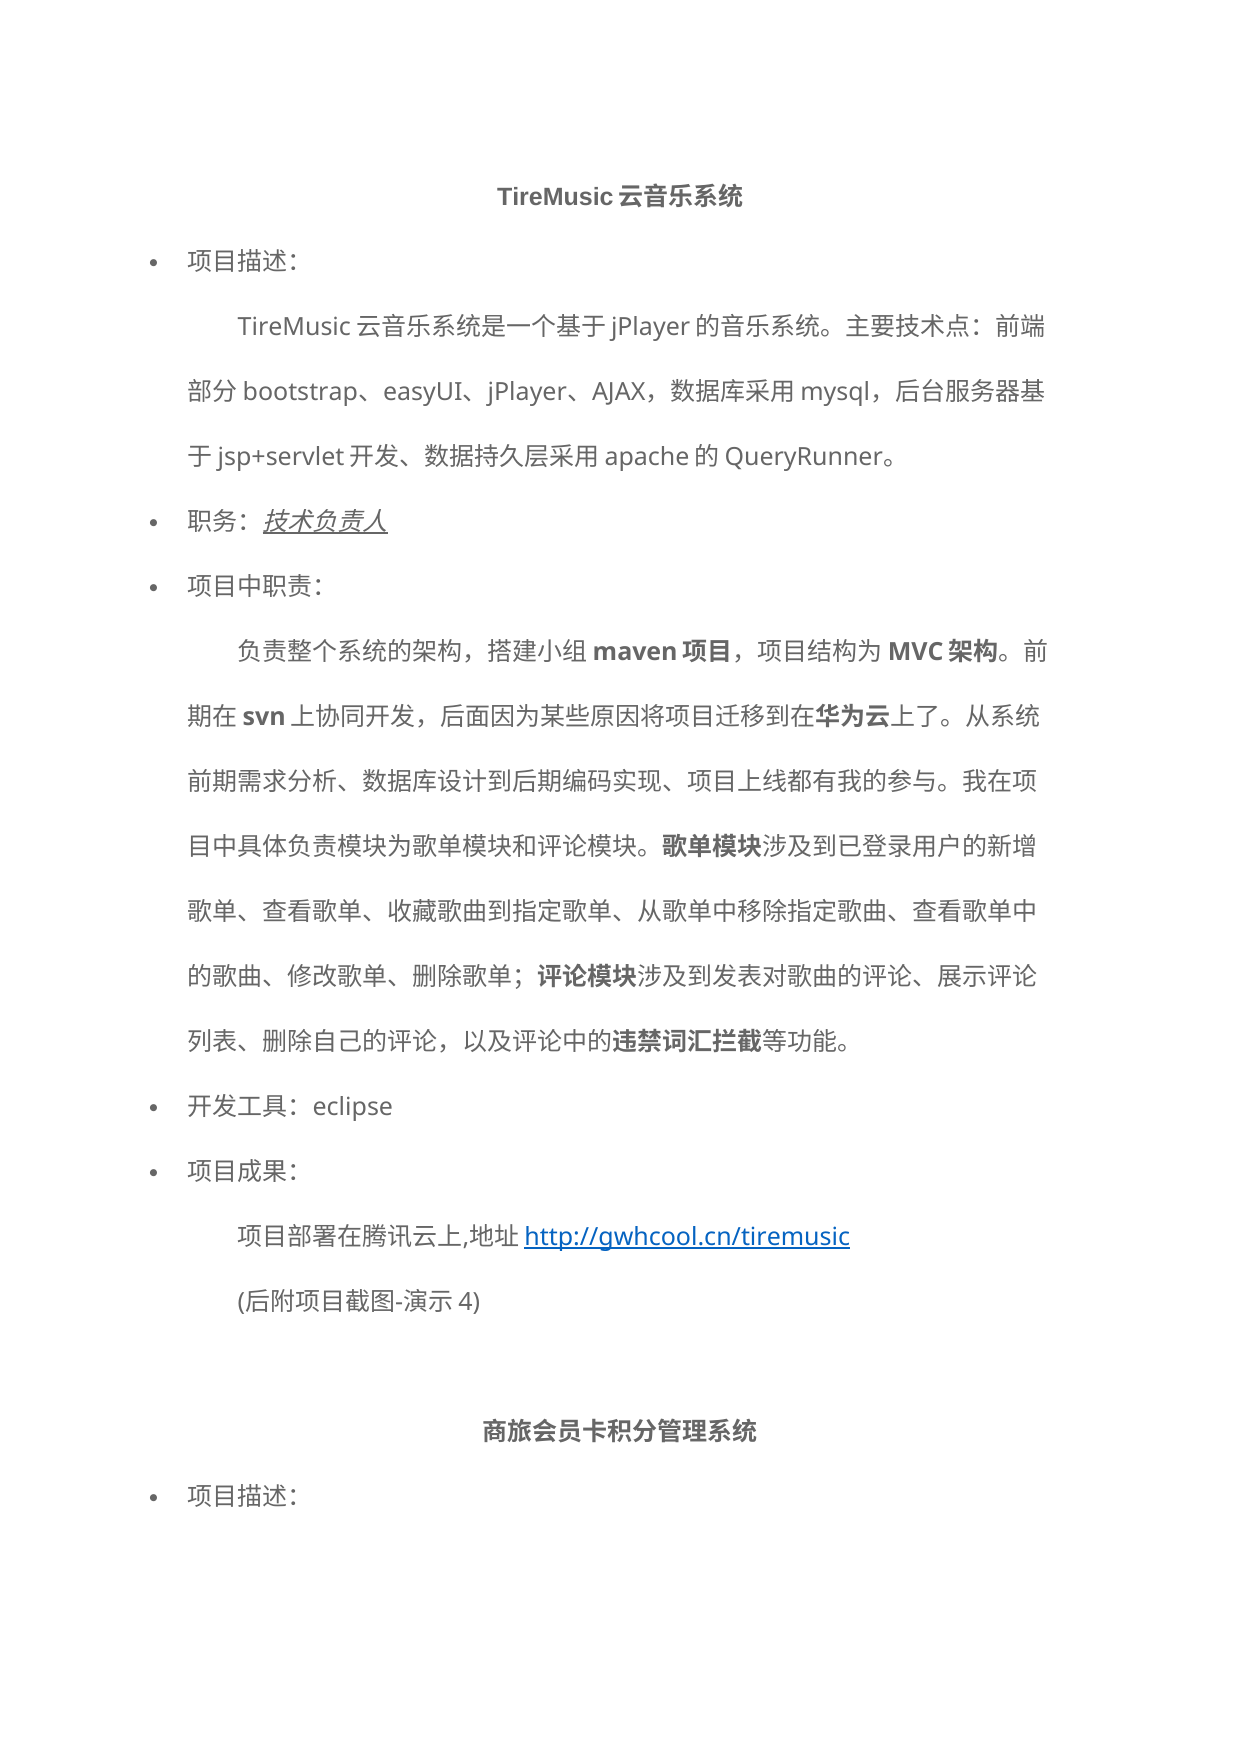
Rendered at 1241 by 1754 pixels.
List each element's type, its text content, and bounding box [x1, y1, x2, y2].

text TireMusic云音乐系统 [187, 162, 1053, 227]
list 职务：技术负责人 [150, 487, 1053, 552]
list 项目描述： [150, 227, 1053, 292]
text (后附项目截图-演示4) [187, 1267, 1053, 1332]
list 开发工具：eclipse [150, 1072, 1053, 1137]
list 项目描述： [150, 1462, 1053, 1527]
list 项目成果： [150, 1137, 1053, 1202]
text 商旅会员卡积分管理系统 [187, 1397, 1053, 1462]
list 项目中职责： [150, 552, 1053, 617]
text 负责整个系统的架构，搭建小组maven项目，项目结构为MVC架构。前期在svn上协同开发，后面因为某些原因将项目迁移到在华为云上了。从系统前期需求分析、数据库设计到后期编码实现、项目上线都有我的参与。我在项目中具体负责模块为歌单模块和评论模块。歌单模块涉及到已登录用户的新增歌单、查看歌单、收藏歌曲到指定歌单、从歌单中移除指定歌曲、查看歌单中的歌曲、修改歌单、删除歌单；评论模块涉及到发表对歌曲的评论、展示评论列表、删除自己的评论，以及评论中的违禁词汇拦截等功能。 [187, 617, 1053, 1072]
text 项目部署在腾讯云上,地址http://gwhcool.cn/tiremusic [187, 1202, 1053, 1267]
text TireMusic云音乐系统是一个基于jPlayer的音乐系统。主要技术点：前端部分bootstrap、easyUI、jPlayer、AJAX，数据库采用mysql，后台服务器基于jsp+servlet开发、数据持久层采用apache的QueryRunner。 [187, 292, 1053, 487]
